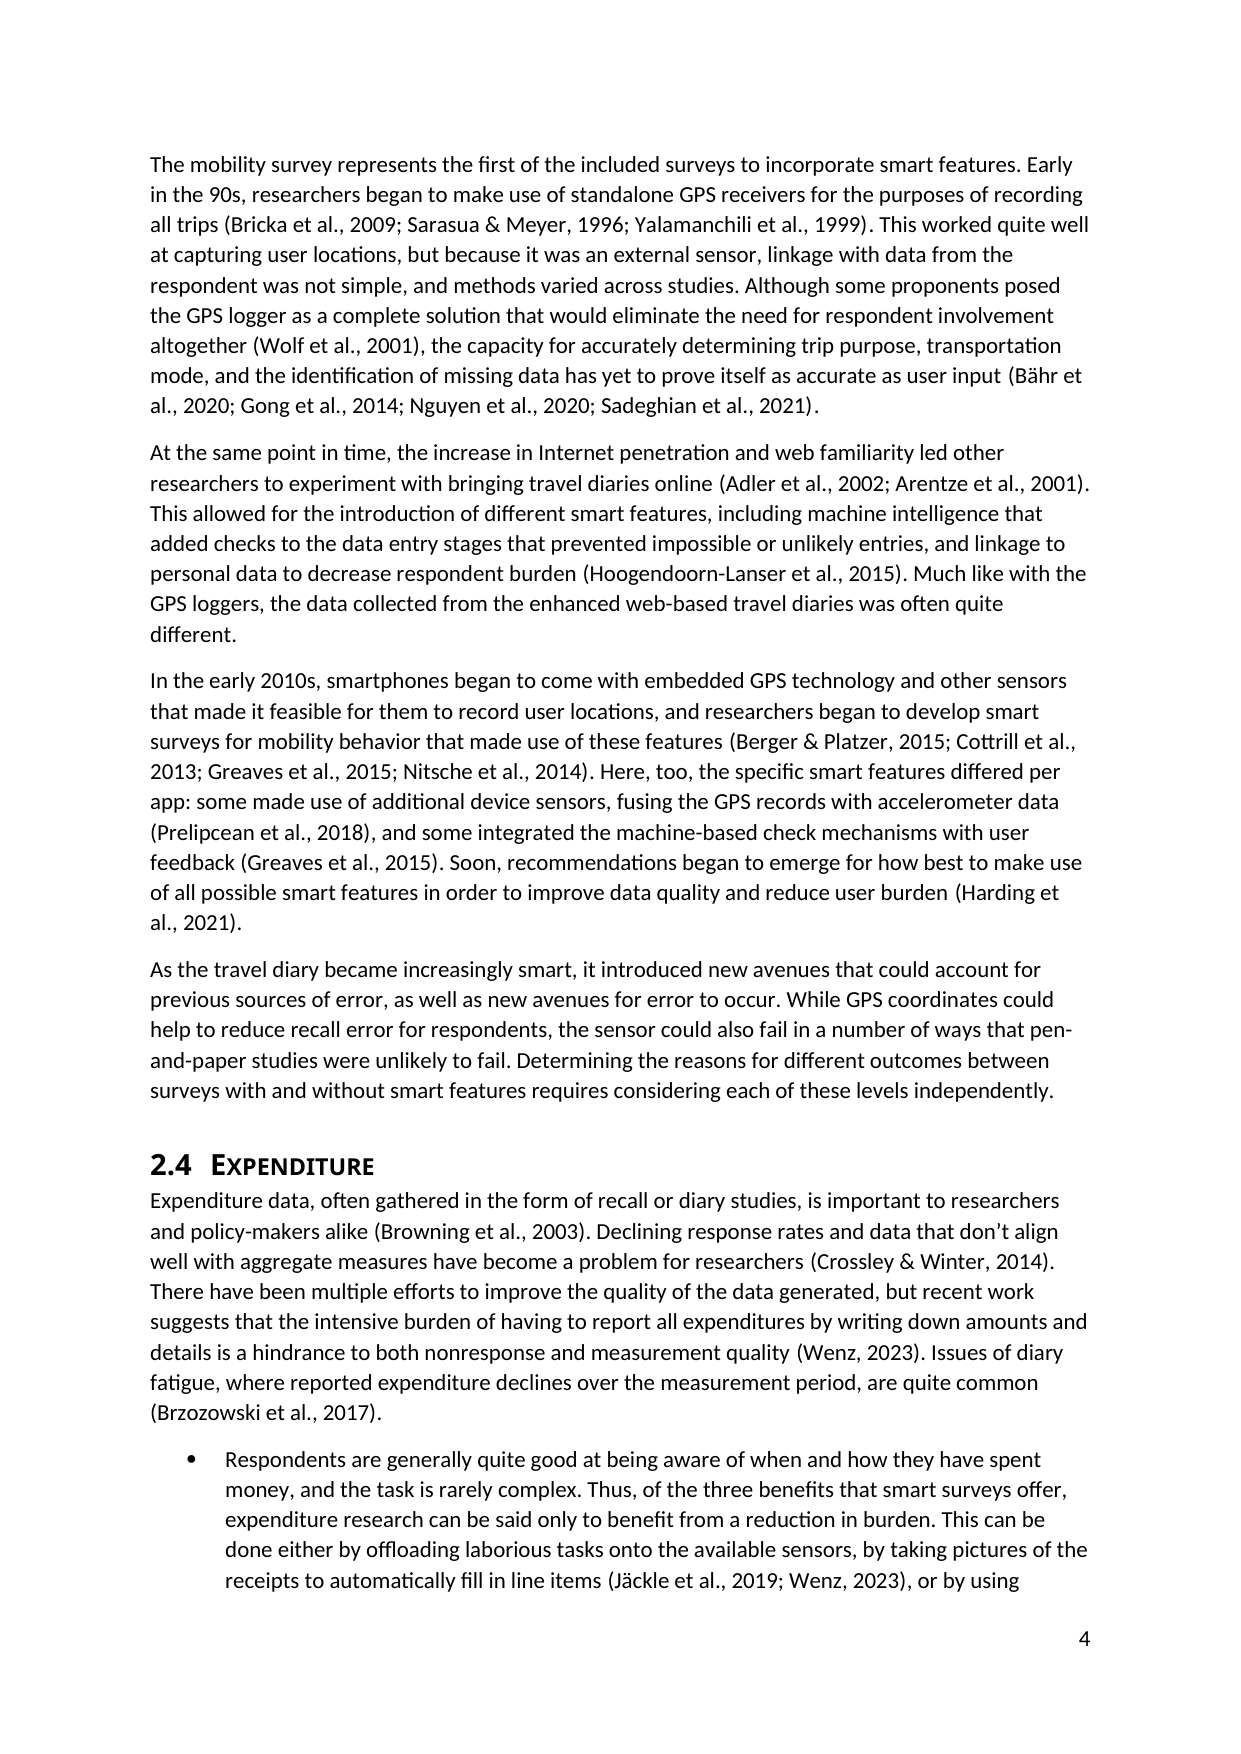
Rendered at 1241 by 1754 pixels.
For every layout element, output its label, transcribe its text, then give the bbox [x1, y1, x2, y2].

text At the same point in time, the increase in Internet penetration and web familiarity led other researchers to experiment with bringing travel diaries online (Adler et al., 2002; Arentze et al., 2001). This allowed for the introduction of different smart features, including machine intelligence that added checks to the data entry stages that prevented impossible or unlikely entries, and linkage to personal data to decrease respondent burden (Hoogendoorn-Lanser et al., 2015). Much like with the GPS loggers, the data collected from the enhanced web-based travel diaries was often quite different. [150, 438, 1090, 648]
text As the travel diary became increasingly smart, it introduced new avenues that could account for previous sources of error, as well as new avenues for error to occur. While GPS coordinates could help to reduce recall error for respondents, the sensor could also fail in a number of ways that pen-and-paper studies were unlikely to fail. Determining the reasons for different outcomes between surveys with and without smart features requires considering each of these levels independently. [150, 955, 1090, 1104]
text The mobility survey represents the first of the included surveys to incorporate smart features. Early in the 90s, researchers began to make use of standalone GPS receivers for the purposes of recording all trips (Bricka et al., 2009; Sarasua & Meyer, 1996; Yalamanchili et al., 1999). This worked quite well at capturing user locations, but because it was an external sensor, linkage with data from the respondent was not simple, and methods varied across studies. Although some proponents posed the GPS logger as a complete solution that would eliminate the need for respondent involvement altogether (Wolf et al., 2001), the capacity for accurately determining trip purpose, transportation mode, and the identification of missing data has yet to prove itself as accurate as user input (Bähr et al., 2020; Gong et al., 2014; Nguyen et al., 2020; Sadeghian et al., 2021). [150, 150, 1090, 420]
text In the early 2010s, smartphones began to come with embedded GPS technology and other sensors that made it feasible for them to record user locations, and researchers began to develop smart surveys for mobility behavior that made use of these features (Berger & Platzer, 2015; Cottrill et al., 2013; Greaves et al., 2015; Nitsche et al., 2014). Here, too, the specific smart features differed per app: some made use of additional device sensors, fusing the GPS records with accelerometer data (Prelipcean et al., 2018), and some integrated the machine-based check mechanisms with user feedback (Greaves et al., 2015). Soon, recommendations began to emerge for how best to make use of all possible smart features in order to improve data quality and reduce user burden (Harding et al., 2021). [150, 667, 1090, 936]
text Expenditure data, often gathered in the form of recall or diary studies, is important to researchers and policy-makers alike (Browning et al., 2003). Declining response rates and data that don’t align well with aggregate measures have become a problem for researchers (Crossley & Winter, 2014). There have been multiple efforts to improve the quality of the data generated, but recent work suggests that the intensive burden of having to report all expenditures by writing down amounts and details is a hindrance to both nonresponse and measurement quality (Wenz, 2023). Issues of diary fatigue, where reported expenditure declines over the measurement period, are quite common (Brzozowski et al., 2017). [150, 1187, 1090, 1426]
subtitle Expenditure [150, 1144, 1090, 1183]
